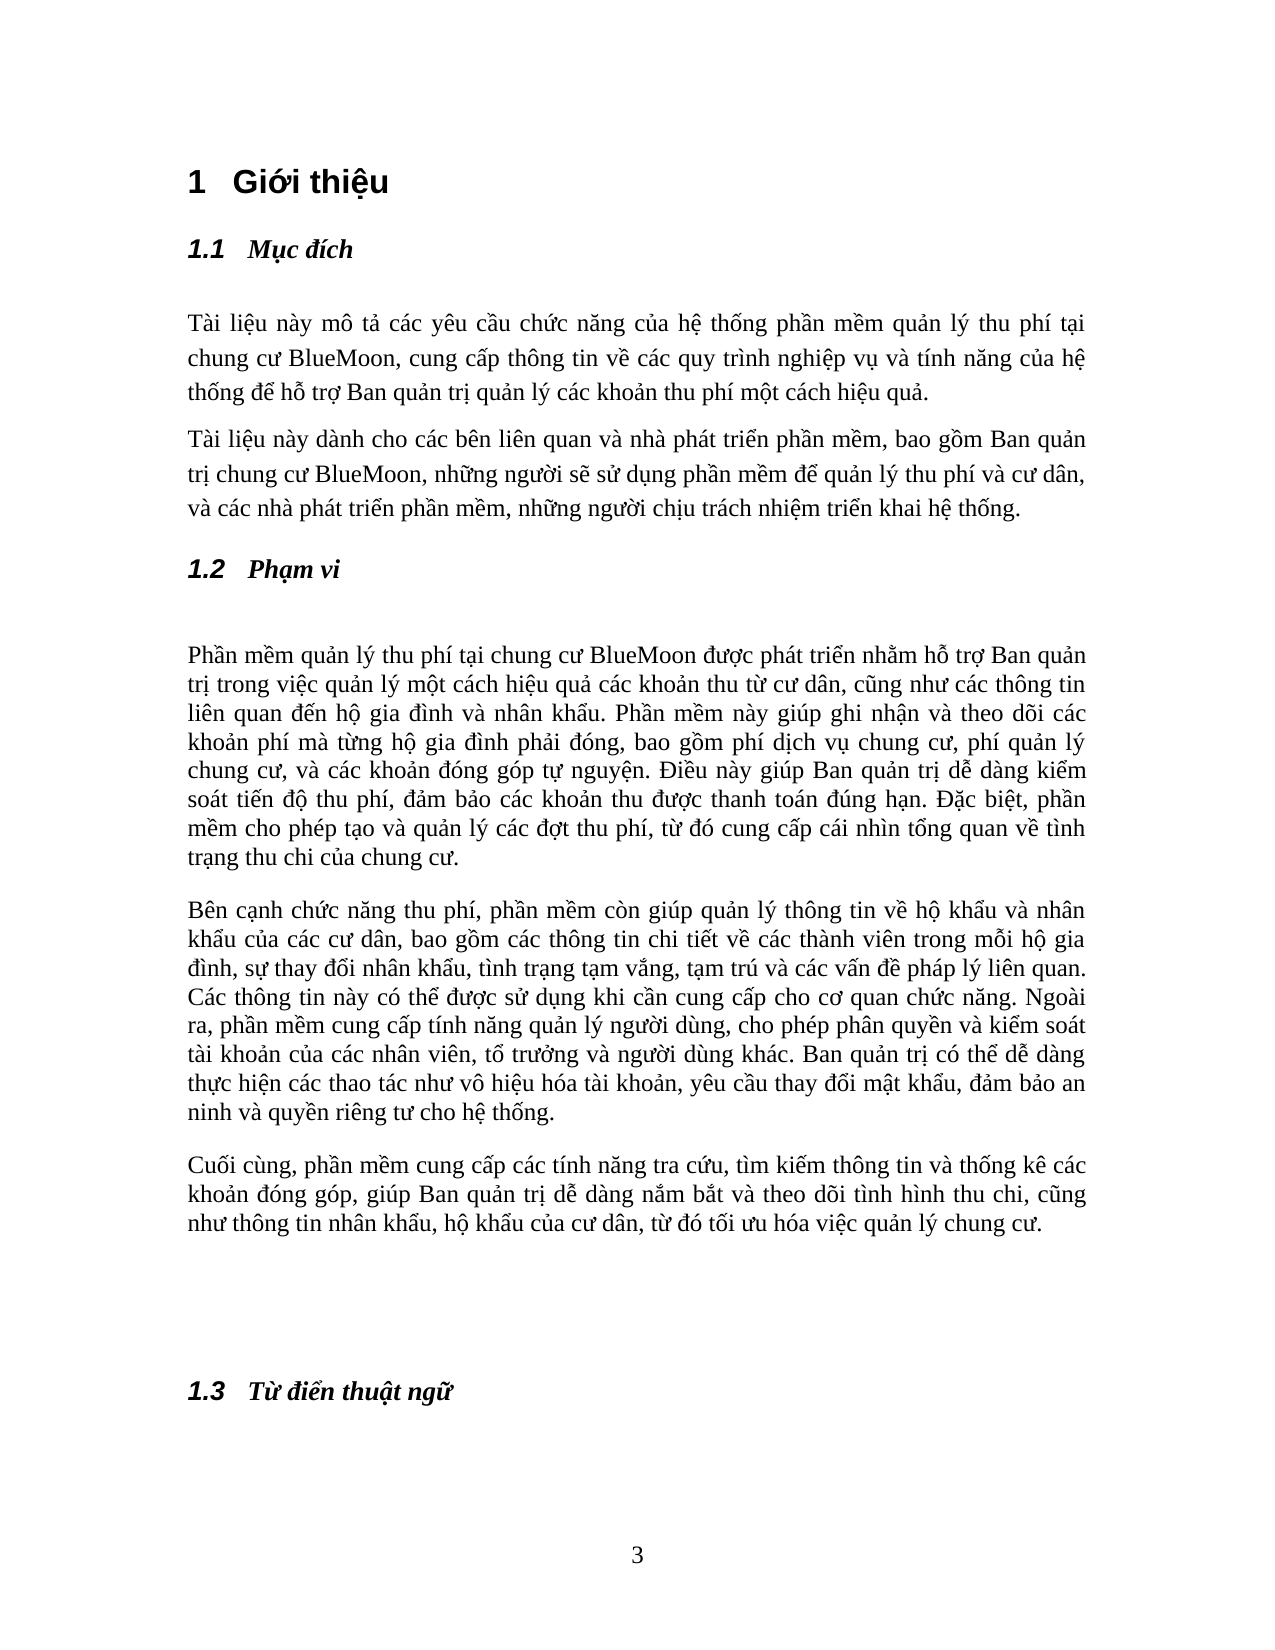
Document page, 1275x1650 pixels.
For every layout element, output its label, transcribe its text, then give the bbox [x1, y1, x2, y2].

text Cuối cùng, phần mềm cung cấp các tính năng tra cứu, tìm kiếm thông tin và thống kê các khoản đóng góp, giúp Ban quản trị dễ dàng nắm bắt và theo dõi tình hình thu chi, cũng như thông tin nhân khẩu, hộ khẩu của cư dân, từ đó tối ưu hóa việc quản lý chung cư. [187, 1150, 1087, 1237]
subtitle Từ điển thuật ngữ [187, 1375, 1087, 1406]
text Tài liệu này dành cho các bên liên quan và nhà phát triển phần mềm, bao gồm Ban quản trị chung cư BlueMoon, những người sẽ sử dụng phần mềm để quản lý thu phí và cư dân, và các nhà phát triển phần mềm, những người chịu trách nhiệm triển khai hệ thống. [187, 424, 1087, 522]
subtitle Giới thiệu [187, 162, 1087, 201]
subtitle Mục đích [187, 233, 1087, 265]
text Bên cạnh chức năng thu phí, phần mềm còn giúp quản lý thông tin về hộ khẩu và nhân khẩu của các cư dân, bao gồm các thông tin chi tiết về các thành viên trong mỗi hộ gia đình, sự thay đổi nhân khẩu, tình trạng tạm vắng, tạm trú và các vấn đề pháp lý liên quan. Các thông tin này có thể được sử dụng khi cần cung cấp cho cơ quan chức năng. Ngoài ra, phần mềm cung cấp tính năng quản lý người dùng, cho phép phân quyền và kiểm soát tài khoản của các nhân viên, tổ trưởng và người dùng khác. Ban quản trị có thể dễ dàng thực hiện các thao tác như vô hiệu hóa tài khoản, yêu cầu thay đổi mật khẩu, đảm bảo an ninh và quyền riêng tư cho hệ thống. [187, 895, 1087, 1125]
text Tài liệu này mô tả các yêu cầu chức năng của hệ thống phần mềm quản lý thu phí tại chung cư BlueMoon, cung cấp thông tin về các quy trình nghiệp vụ và tính năng của hệ thống để hỗ trợ Ban quản trị quản lý các khoản thu phí một cách hiệu quả. [187, 308, 1087, 406]
text Phần mềm quản lý thu phí tại chung cư BlueMoon được phát triển nhằm hỗ trợ Ban quản trị trong việc quản lý một cách hiệu quả các khoản thu từ cư dân, cũng như các thông tin liên quan đến hộ gia đình và nhân khẩu. Phần mềm này giúp ghi nhận và theo dõi các khoản phí mà từng hộ gia đình phải đóng, bao gồm phí dịch vụ chung cư, phí quản lý chung cư, và các khoản đóng góp tự nguyện. Điều này giúp Ban quản trị dễ dàng kiểm soát tiến độ thu phí, đảm bảo các khoản thu được thanh toán đúng hạn. Đặc biệt, phần mềm cho phép tạo và quản lý các đợt thu phí, từ đó cung cấp cái nhìn tổng quan về tình trạng thu chi của chung cư. [187, 640, 1087, 870]
subtitle Phạm vi [187, 553, 1087, 584]
